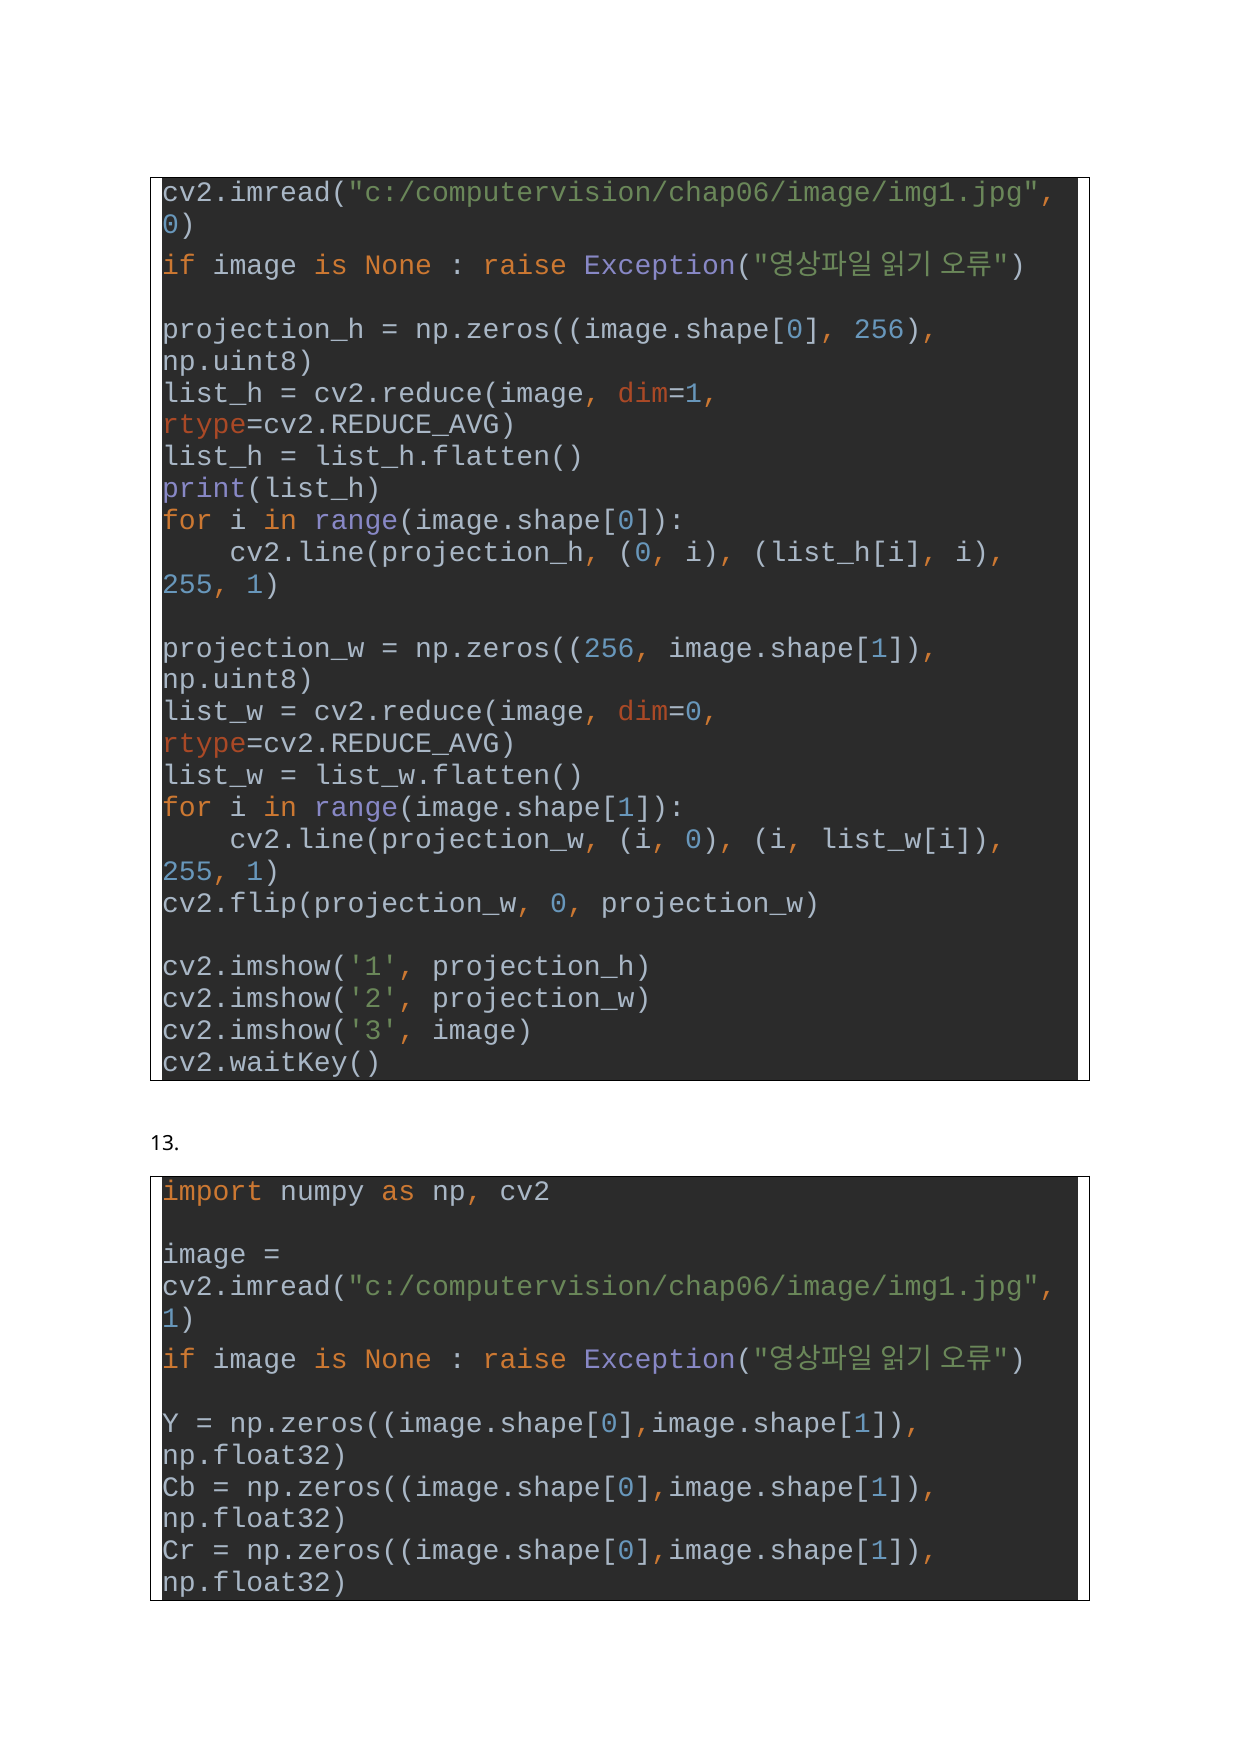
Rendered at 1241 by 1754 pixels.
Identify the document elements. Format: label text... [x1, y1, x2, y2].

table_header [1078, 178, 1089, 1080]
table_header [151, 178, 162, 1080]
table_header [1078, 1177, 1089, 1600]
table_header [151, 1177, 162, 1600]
text 13. [150, 1128, 1090, 1157]
